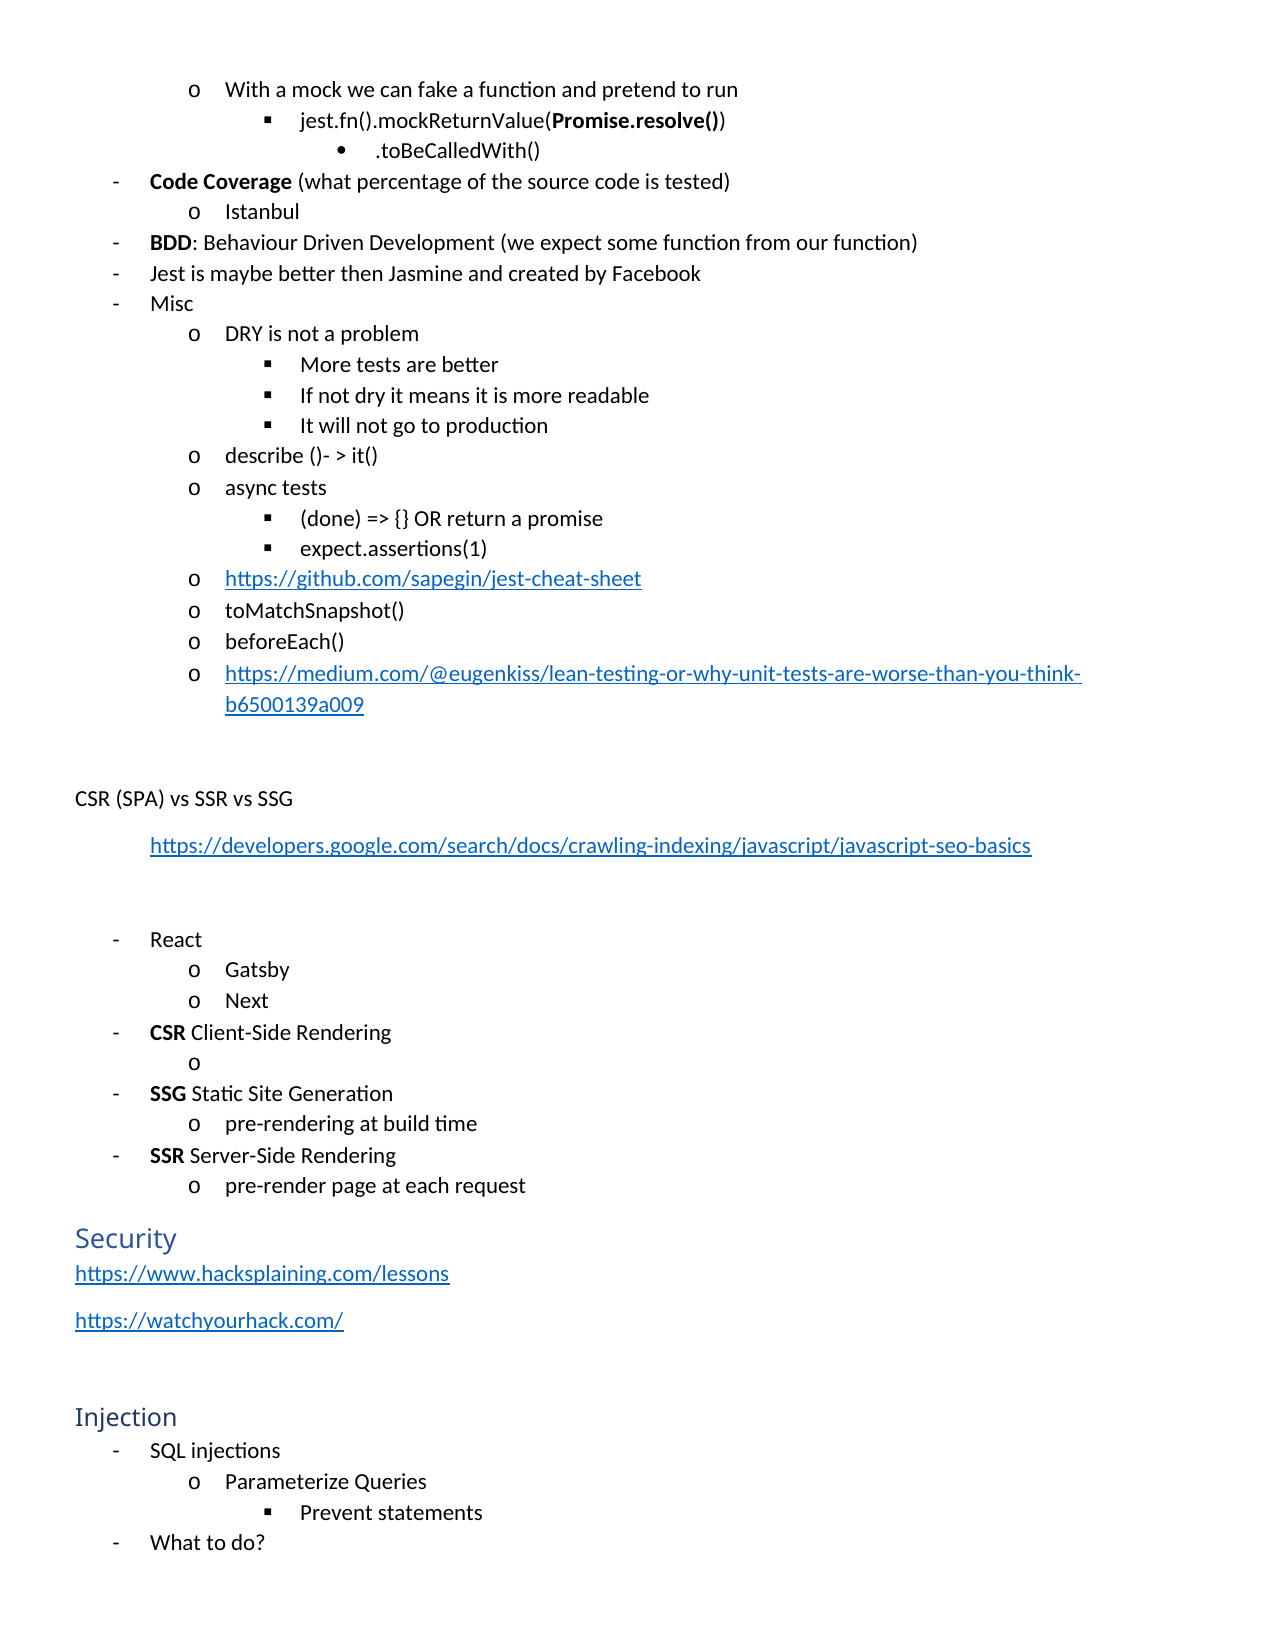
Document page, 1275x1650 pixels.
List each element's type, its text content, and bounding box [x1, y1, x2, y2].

list It will not go to production [262, 411, 1200, 439]
list .toBeCalledWith() [337, 137, 1200, 165]
text https://developers.google.com/search/docs/crawling-indexing/javascript/javascript-seo-basics [75, 831, 1200, 859]
list (done) => {} OR return a promise [262, 504, 1200, 532]
list https://medium.com/@eugenkiss/lean-testing-or-why-unit-tests-are-worse-than-you-think-b6500139a009 [187, 659, 1200, 718]
list If not dry it means it is more readable [262, 381, 1200, 409]
subtitle Security [75, 1219, 1200, 1256]
text https://www.hacksplaining.com/lessons [75, 1259, 1200, 1287]
list CSR Client-Side Rendering [112, 1018, 1200, 1046]
list Next [187, 986, 1200, 1016]
list describe ()- > it() [187, 441, 1200, 470]
list pre-render page at each request [187, 1171, 1200, 1200]
list More tests are better [262, 351, 1200, 379]
list pre-rendering at build time [187, 1109, 1200, 1139]
list With a mock we can fake a function and pretend to run [187, 75, 1200, 104]
list Prevent statements [262, 1498, 1200, 1526]
list jest.fn().mockReturnValue(Promise.resolve()) [262, 106, 1200, 134]
list SSR Server-Side Rendering [112, 1141, 1200, 1169]
list expect.assertions(1) [262, 534, 1200, 562]
list Gatsby [187, 955, 1200, 984]
list Istanbul [187, 197, 1200, 226]
list Parameterize Queries [187, 1467, 1200, 1496]
list Code Coverage (what percentage of the source code is tested) [112, 167, 1200, 195]
list SQL injections [112, 1437, 1200, 1464]
subtitle Injection [75, 1400, 1200, 1434]
text CSR (SPA) vs SSR vs SSG [75, 784, 1200, 812]
list SSG Static Site Generation [112, 1079, 1200, 1107]
list React [112, 925, 1200, 953]
text https://watchyourhack.com/ [75, 1306, 1200, 1334]
list BDD: Behaviour Driven Development (we expect some function from our function) [112, 228, 1200, 257]
list What to do? [112, 1528, 1200, 1556]
list Jest is maybe better then Jasmine and created by Facebook [112, 259, 1200, 287]
list toMatchSnapshot() [187, 596, 1200, 625]
list Misc [112, 289, 1200, 317]
list https://github.com/sapegin/jest-cheat-sheet [187, 564, 1200, 594]
list beforeEach() [187, 627, 1200, 657]
list async tests [187, 473, 1200, 502]
list DRY is not a problem [187, 319, 1200, 348]
